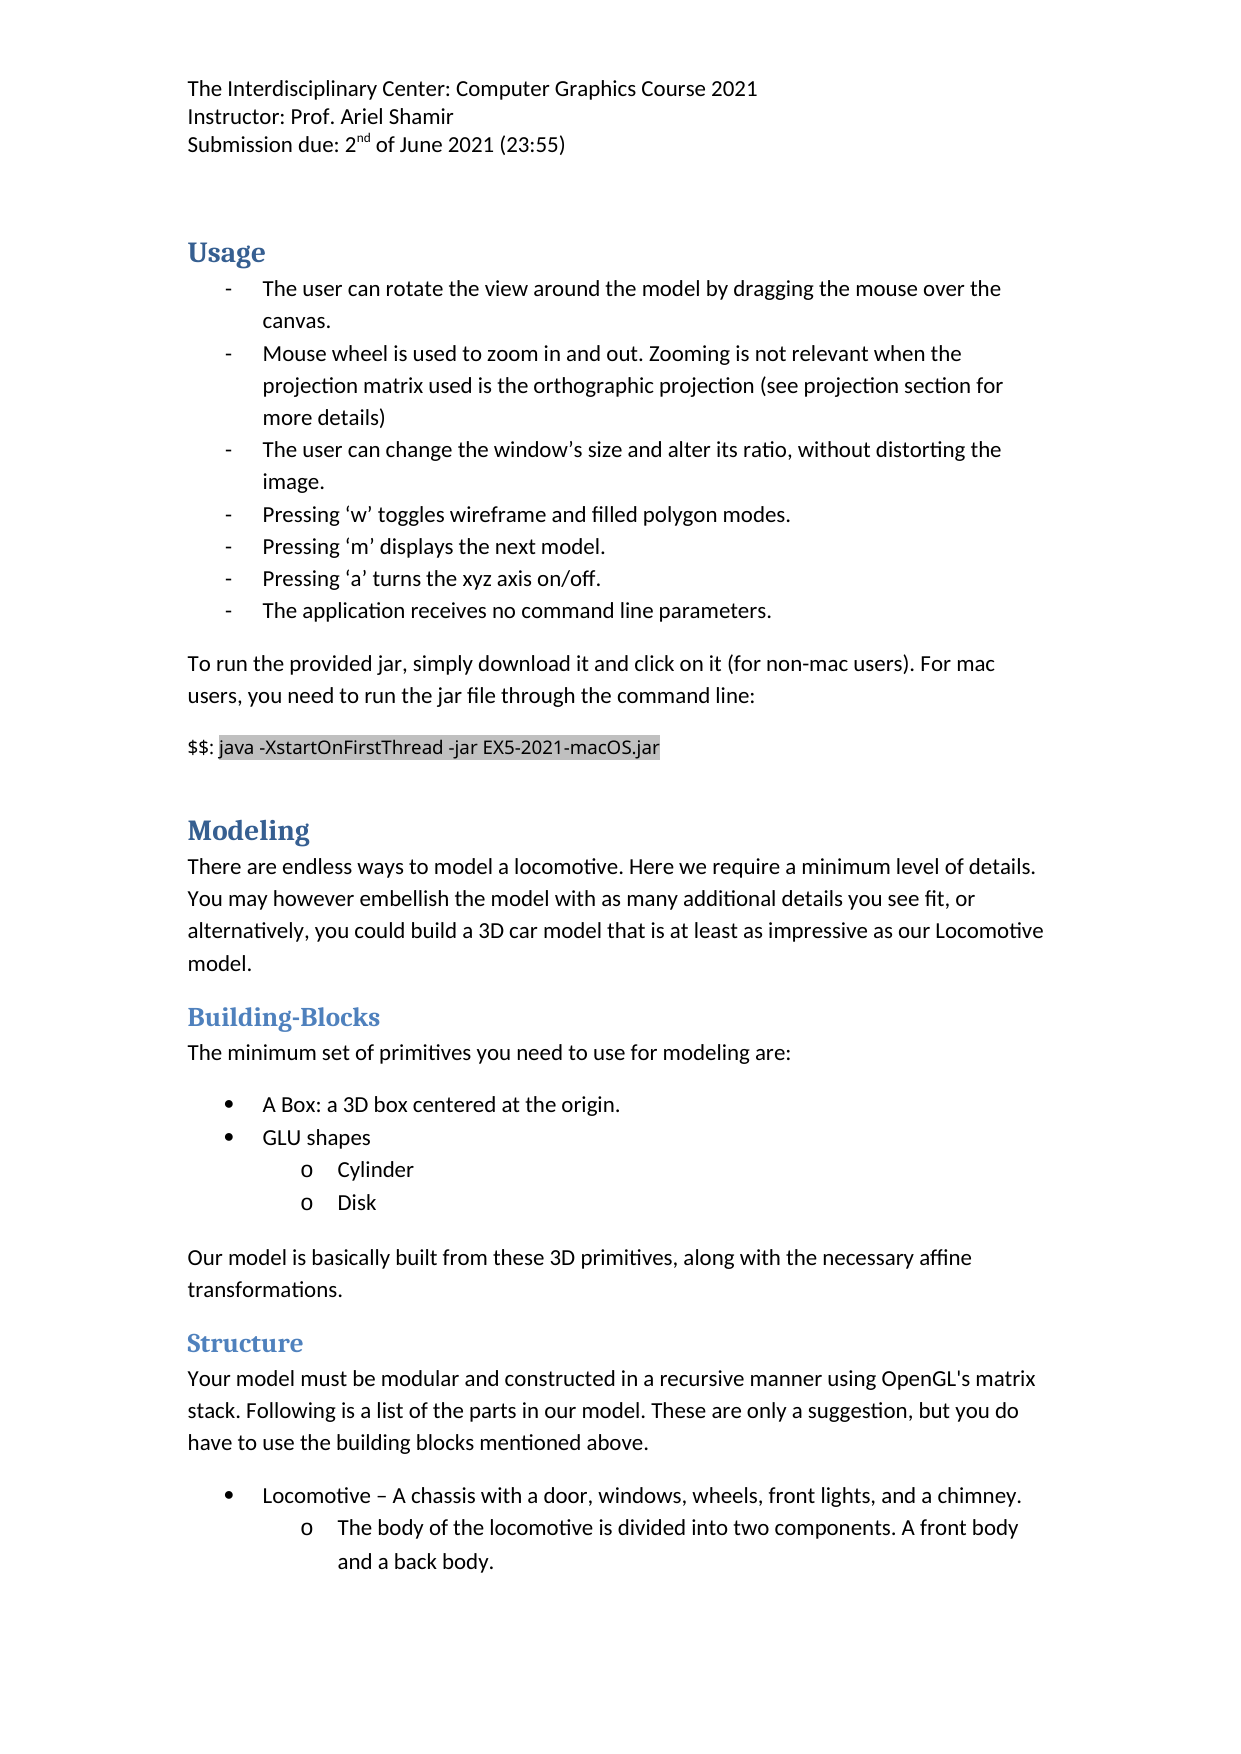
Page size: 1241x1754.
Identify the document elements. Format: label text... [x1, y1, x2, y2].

list GLU shapes [225, 1123, 1053, 1151]
list The user can change the window’s size and alter its ratio, without distorting the image. [225, 435, 1053, 496]
list Disk [300, 1188, 1053, 1218]
list Pressing ‘m’ displays the next model. [225, 532, 1053, 560]
text Our model is basically built from these 3D primitives, along with the necessary affine transformations. [187, 1243, 1053, 1303]
list Pressing ‘a’ turns the xyz axis on/off. [225, 564, 1053, 592]
list The body of the locomotive is divided into two components. A front body and a back body. [300, 1513, 1053, 1575]
text To run the provided jar, simply download it and click on it (for non-mac users). For mac users, you need to run the jar file through the command line: [187, 649, 1053, 709]
text The minimum set of primitives you need to use for modeling are: [187, 1038, 1053, 1066]
list Cylinder [300, 1155, 1053, 1184]
subtitle Usage [187, 236, 1053, 269]
text There are endless ways to model a locomotive. Here we require a minimum level of details. You may however embellish the model with as many additional details you see fit, or alternatively, you could build a 3D car model that is at least as impressive as our Locomotive model. [187, 852, 1053, 977]
subtitle Modeling [187, 814, 1053, 847]
list A Box: a 3D box centered at the origin. [225, 1091, 1053, 1119]
subtitle Building-Blocks [187, 1002, 1053, 1033]
text $$: java -XstartOnFirstThread -jar EX5-2021-macOS.jar [187, 734, 1053, 760]
list The application receives no command line parameters. [225, 596, 1053, 624]
list Mouse wheel is used to zoom in and out. Zooming is not relevant when the projection matrix used is the orthographic projection (see projection section for more details) [225, 339, 1053, 431]
text Your model must be modular and constructed in a recursive manner using OpenGL's matrix stack. Following is a list of the parts in our model. These are only a suggestion, but you do have to use the building blocks mentioned above. [187, 1364, 1053, 1456]
list The user can rotate the view around the model by dragging the mouse over the canvas. [225, 274, 1053, 334]
list Locomotive – A chassis with a door, windows, wheels, front lights, and a chimney. [225, 1481, 1053, 1509]
list Pressing ‘w’ toggles wireframe and filled polygon modes. [225, 500, 1053, 528]
subtitle Structure [187, 1328, 1053, 1359]
